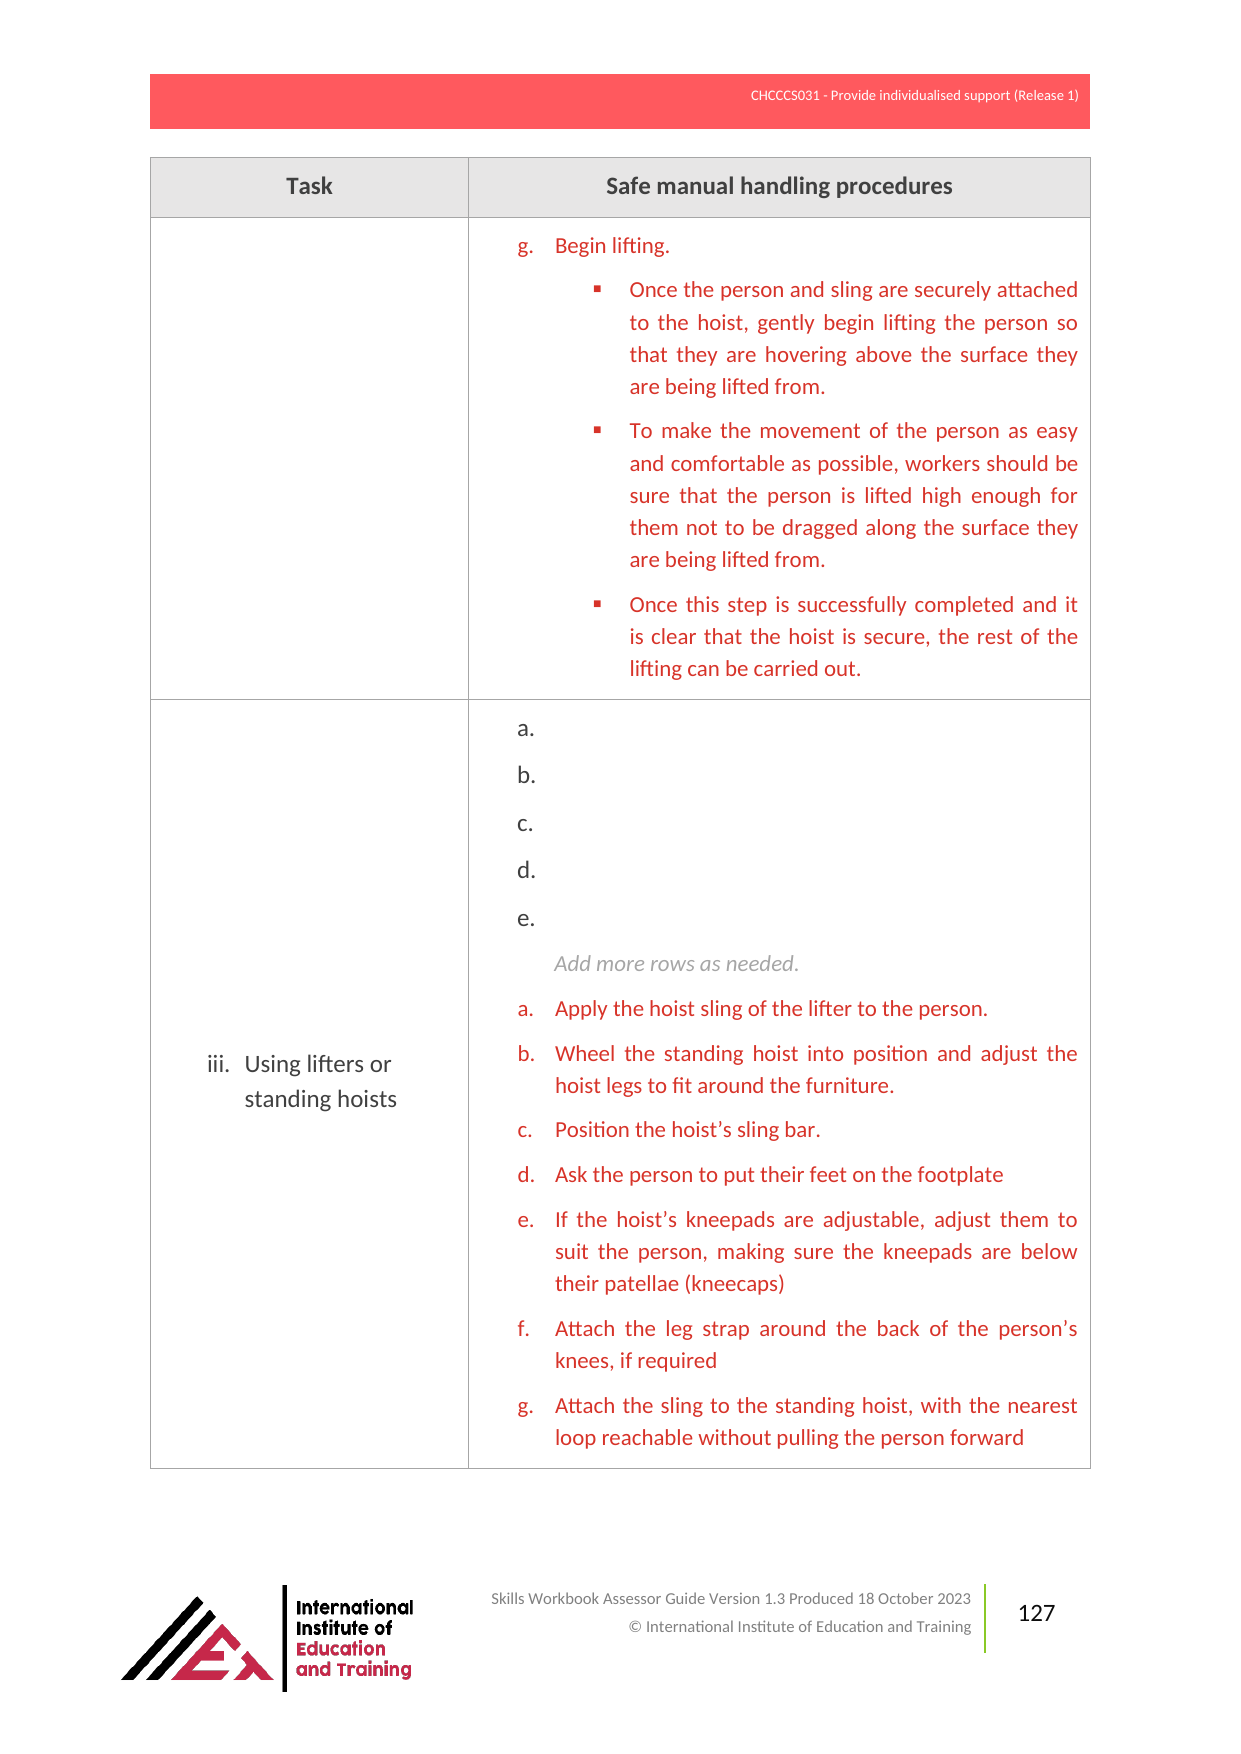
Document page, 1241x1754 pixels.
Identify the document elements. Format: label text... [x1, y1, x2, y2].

table_cell [151, 218, 468, 699]
picture [120, 1585, 413, 1692]
table_header Safe manual handling procedures [469, 158, 1090, 217]
table_cell Using lifters or standing hoists [151, 700, 468, 1467]
table_cell Add more rows as needed. Apply the hoist sling of the lifter to the person. Wheel the standing hoist into position and adjust the hoist legs to fit around the furniture. Position the hoist’s sling bar. Ask the person to put their feet on the footplate If the hoist’s kneepads are adjustable, adjust them to suit the person, making sure the kneepads are below their patellae (kneecaps) Attach the leg strap around the back of the person’s knees, if required Attach the sling to the standing hoist, with the nearest loop reachable without pulling the person forward [469, 700, 1090, 1467]
table_header Task [151, 158, 468, 217]
table_cell Begin lifting. Once the person and sling are securely attached to the hoist, gently begin lifting the person so that they are hovering above the surface they are being lifted from. To make the movement of the person as easy and comfortable as possible, workers should be sure that the person is lifted high enough for them not to be dragged along the surface they are being lifted from. Once this step is successfully completed and it is clear that the hoist is secure, the rest of the lifting can be carried out. [469, 218, 1090, 699]
